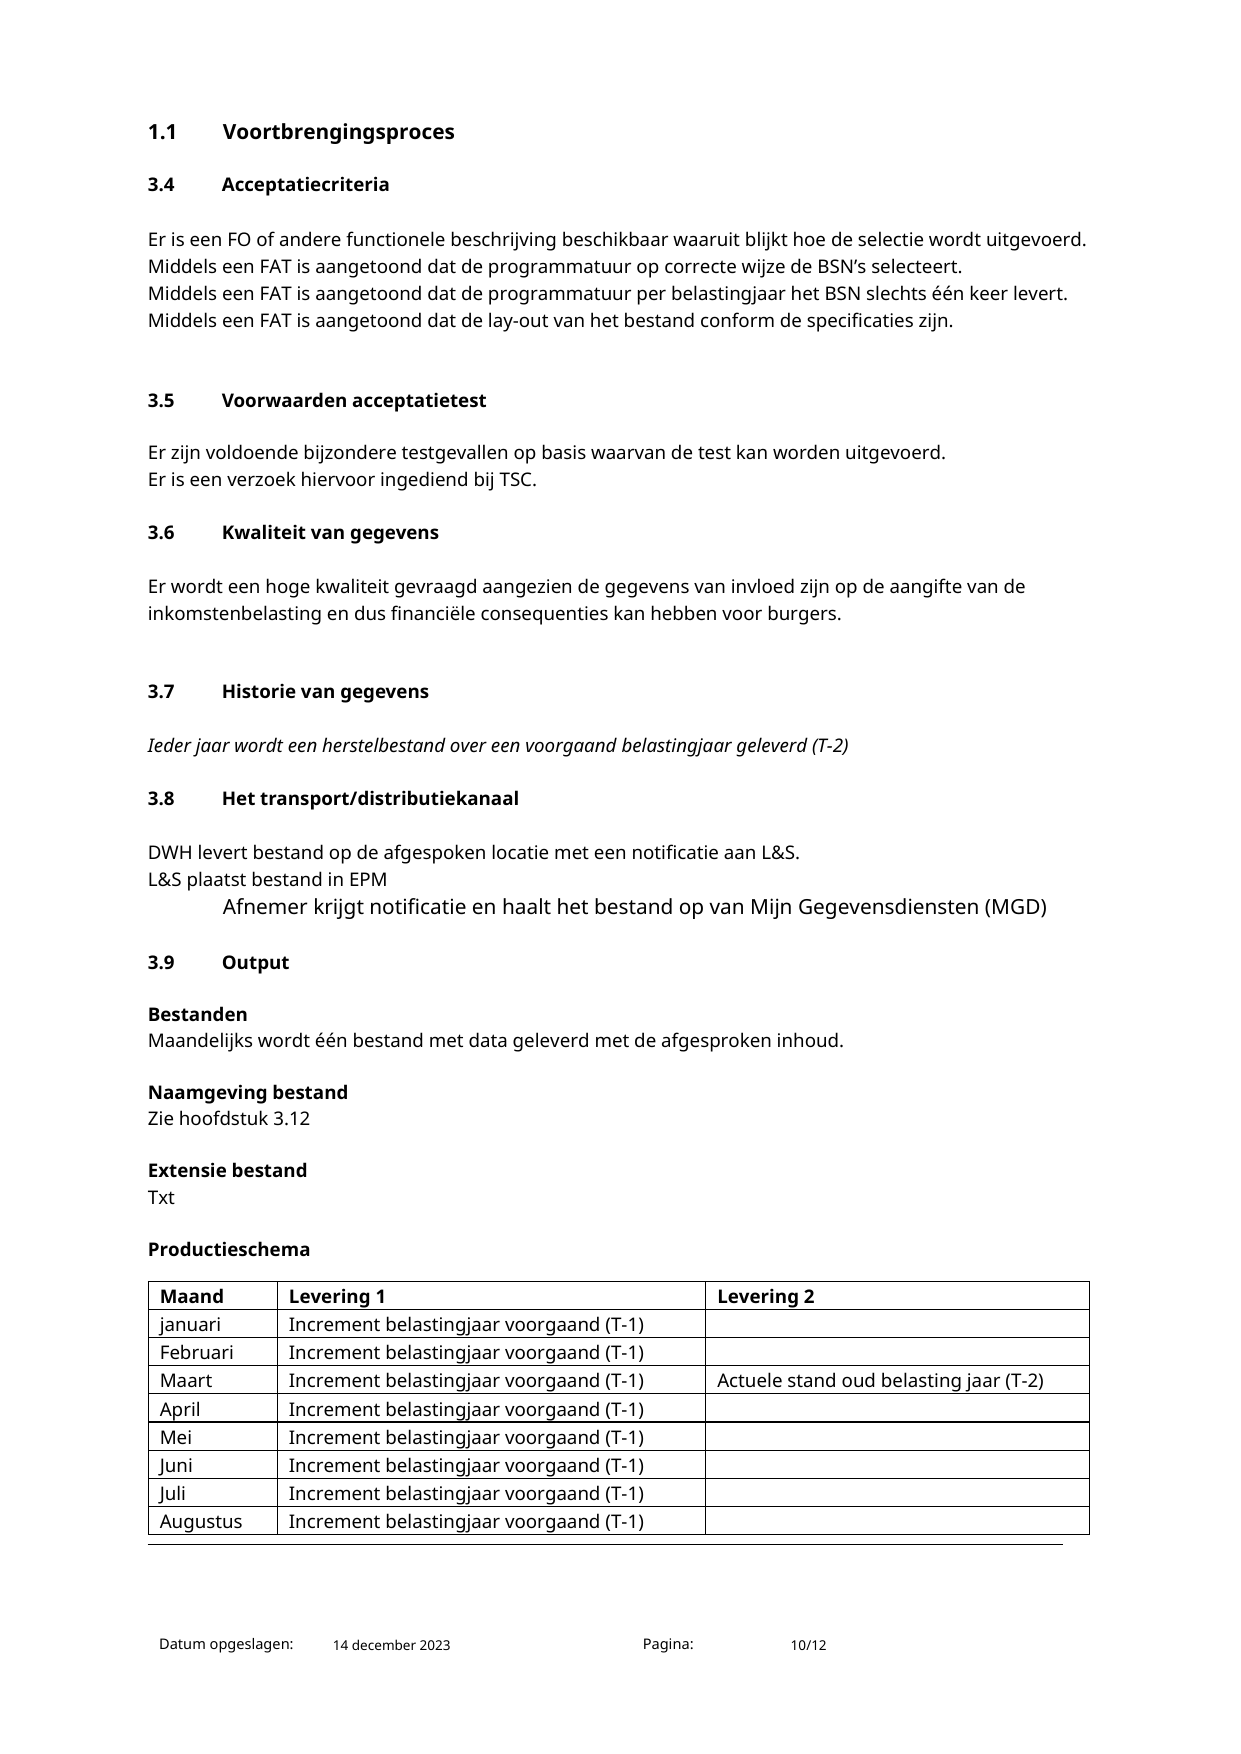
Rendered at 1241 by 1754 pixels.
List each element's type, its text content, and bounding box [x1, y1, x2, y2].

text Er zijn voldoende bijzondere testgevallen op basis waarvan de test kan worden uitgevoerd. [148, 438, 1092, 465]
text Zie hoofdstuk 3.12 [148, 1105, 1092, 1131]
table_cell [706, 1310, 1089, 1337]
text Middels een FAT is aangetoond dat de lay-out van het bestand conform de specificaties zijn. [148, 306, 1092, 333]
list Voortbrengingsproces [148, 118, 1092, 145]
text Middels een FAT is aangetoond dat de programmatuur per belastingjaar het BSN slechts één keer levert. [148, 278, 1092, 306]
table_header Maand [149, 1282, 277, 1309]
subtitle Het transport/distributiekanaal [148, 785, 1092, 811]
table_cell Increment belastingjaar voorgaand (T-1) [278, 1310, 705, 1337]
table_cell [706, 1338, 1089, 1365]
text Txt [148, 1182, 1092, 1209]
table_header Levering 1 [278, 1282, 705, 1309]
table_cell januari [149, 1310, 277, 1337]
table_cell [706, 1507, 1089, 1534]
text L&S plaatst bestand in EPM [148, 865, 1092, 892]
text Middels een FAT is aangetoond dat de programmatuur op correcte wijze de BSN’s selecteert. [148, 251, 1092, 278]
text DWH levert bestand op de afgespoken locatie met een notificatie aan L&S. [148, 838, 1092, 865]
table_cell [706, 1451, 1089, 1478]
table_cell Juli [149, 1479, 277, 1506]
table_cell Increment belastingjaar voorgaand (T-1) [278, 1423, 705, 1449]
table_cell [706, 1479, 1089, 1506]
subtitle Output [148, 949, 1092, 974]
text Er wordt een hoge kwaliteit gevraagd aangezien de gegevens van invloed zijn op de aangifte van de inkomstenbelasting en dus financiële consequenties kan hebben voor burgers. [148, 572, 1092, 653]
table_header Levering 2 [706, 1282, 1089, 1309]
table_cell [706, 1394, 1089, 1421]
table_cell Increment belastingjaar voorgaand (T-1) [278, 1366, 705, 1393]
text Bestanden [148, 1002, 1092, 1027]
text Afnemer krijgt notificatie en haalt het bestand op van Mijn Gegevensdiensten (MGD) [223, 892, 1092, 921]
text Er is een verzoek hiervoor ingediend bij TSC. [148, 465, 1092, 492]
subtitle Historie van gegevens [148, 678, 1092, 704]
text Naamgeving bestand [148, 1078, 1092, 1105]
table_cell Increment belastingjaar voorgaand (T-1) [278, 1394, 705, 1421]
subtitle Voorwaarden acceptatietest [148, 387, 1092, 438]
table_cell Increment belastingjaar voorgaand (T-1) [278, 1479, 705, 1506]
text Productieschema [148, 1237, 1092, 1262]
table_cell Increment belastingjaar voorgaand (T-1) [278, 1338, 705, 1365]
text Ieder jaar wordt een herstelbestand over een voorgaand belastingjaar geleverd (T-2) [148, 731, 1092, 758]
table_cell Increment belastingjaar voorgaand (T-1) [278, 1451, 705, 1478]
text Maandelijks wordt één bestand met data geleverd met de afgesproken inhoud. [148, 1027, 1092, 1053]
text Extensie bestand [148, 1155, 1092, 1182]
table_cell Juni [149, 1451, 277, 1478]
table_cell [706, 1423, 1089, 1449]
table_cell April [149, 1394, 277, 1421]
subtitle Kwaliteit van gegevens [148, 519, 1092, 545]
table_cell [278, 1507, 705, 1534]
table_cell Februari [149, 1338, 277, 1365]
subtitle Acceptatiecriteria [148, 172, 1092, 197]
table_cell Augustus [149, 1507, 277, 1534]
table_cell Maart [149, 1366, 277, 1393]
table_cell Mei [149, 1423, 277, 1449]
table_cell Actuele stand oud belasting jaar (T-2) [706, 1366, 1089, 1393]
text Er is een FO of andere functionele beschrijving beschikbaar waaruit blijkt hoe de selectie wordt uitgevoerd. [148, 197, 1092, 251]
